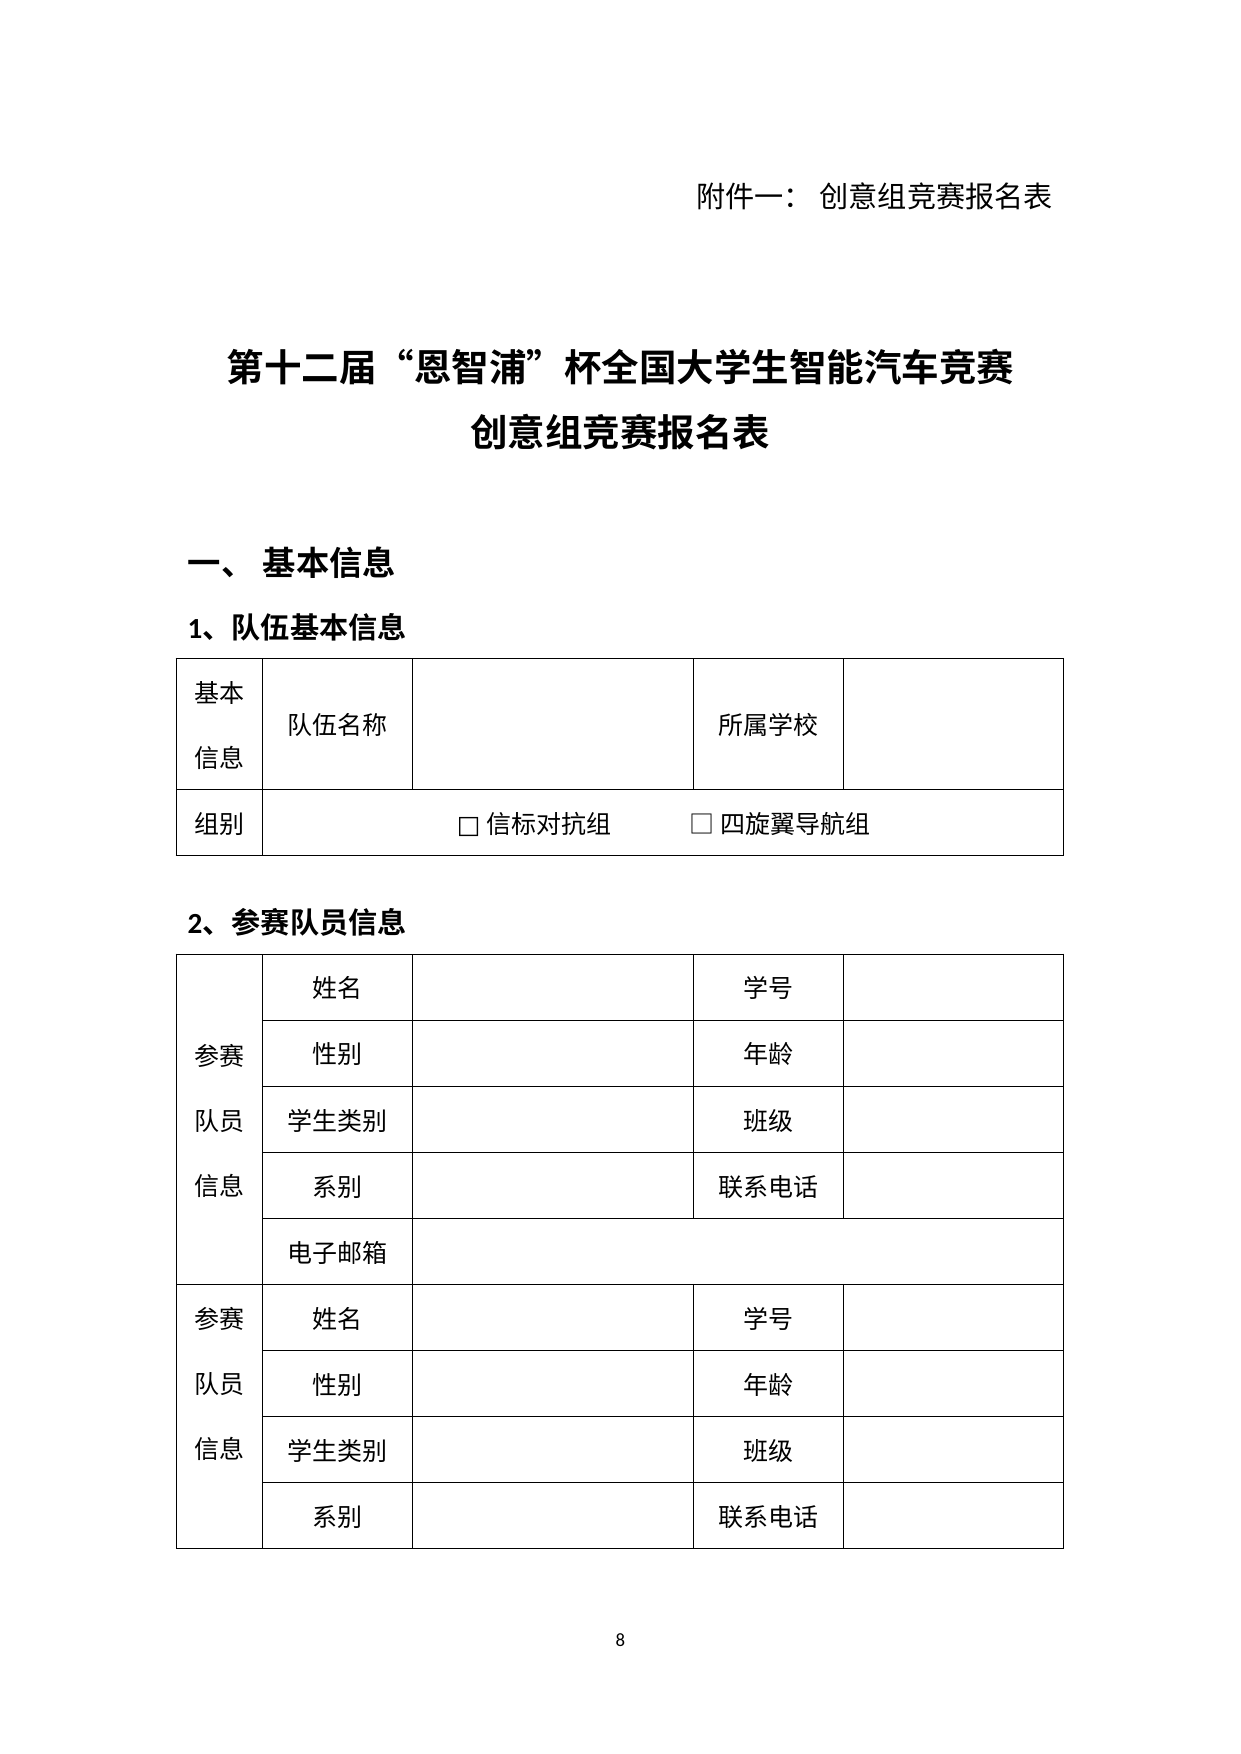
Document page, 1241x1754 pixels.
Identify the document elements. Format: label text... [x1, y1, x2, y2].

table_cell 联系电话 [694, 1153, 843, 1218]
table_header 队伍名称 [263, 659, 412, 789]
table_cell 性别 [263, 1021, 412, 1086]
text 2、参赛队员信息 [187, 888, 1053, 953]
table_cell [844, 1021, 1063, 1086]
table_cell [844, 1087, 1063, 1152]
table_header [413, 659, 693, 789]
table_cell 姓名 [263, 1285, 412, 1350]
table_cell [413, 1153, 693, 1218]
table_cell [413, 1021, 693, 1086]
table_cell 电子邮箱 [263, 1219, 412, 1284]
table_cell [844, 1483, 1063, 1548]
table_cell 联系电话 [694, 1483, 843, 1548]
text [187, 162, 1053, 227]
table_cell 参赛队员信息 [177, 1285, 262, 1548]
table_cell 班级 [694, 1417, 843, 1482]
table_cell 系别 [263, 1483, 412, 1548]
table_cell 年龄 [694, 1021, 843, 1086]
table_header 基本信息 [177, 659, 262, 789]
table_cell [844, 1351, 1063, 1416]
table_cell 年龄 [694, 1351, 843, 1416]
table_cell □ 信标对抗组 □ 四旋翼导航组 [263, 790, 1063, 855]
list 基本信息 [187, 528, 1053, 593]
table_header [413, 955, 693, 1019]
table_cell [413, 1219, 1063, 1284]
table_header [844, 955, 1063, 1019]
table_cell 性别 [263, 1351, 412, 1416]
table_cell 学生类别 [263, 1417, 412, 1482]
text 1、队伍基本信息 [187, 593, 1053, 658]
table_cell [844, 1417, 1063, 1482]
table_cell 组别 [177, 790, 262, 855]
table_header [844, 659, 1063, 789]
table_cell 学生类别 [263, 1087, 412, 1152]
table_cell 系别 [263, 1153, 412, 1218]
table_header 所属学校 [694, 659, 843, 789]
table_cell [413, 1087, 693, 1152]
text 第十二届“恩智浦”杯全国大学生智能汽车竞赛 [187, 333, 1053, 398]
table_header 姓名 [263, 955, 412, 1019]
table_cell [844, 1153, 1063, 1218]
table_cell 班级 [694, 1087, 843, 1152]
table_cell [413, 1285, 693, 1350]
table_cell [413, 1417, 693, 1482]
table_cell [413, 1351, 693, 1416]
text 创意组竞赛报名表 [187, 398, 1053, 463]
table_header 参赛队员信息 [177, 955, 262, 1284]
table_header 学号 [694, 955, 843, 1019]
table_cell [844, 1285, 1063, 1350]
table_cell 学号 [694, 1285, 843, 1350]
table_cell [413, 1483, 693, 1548]
